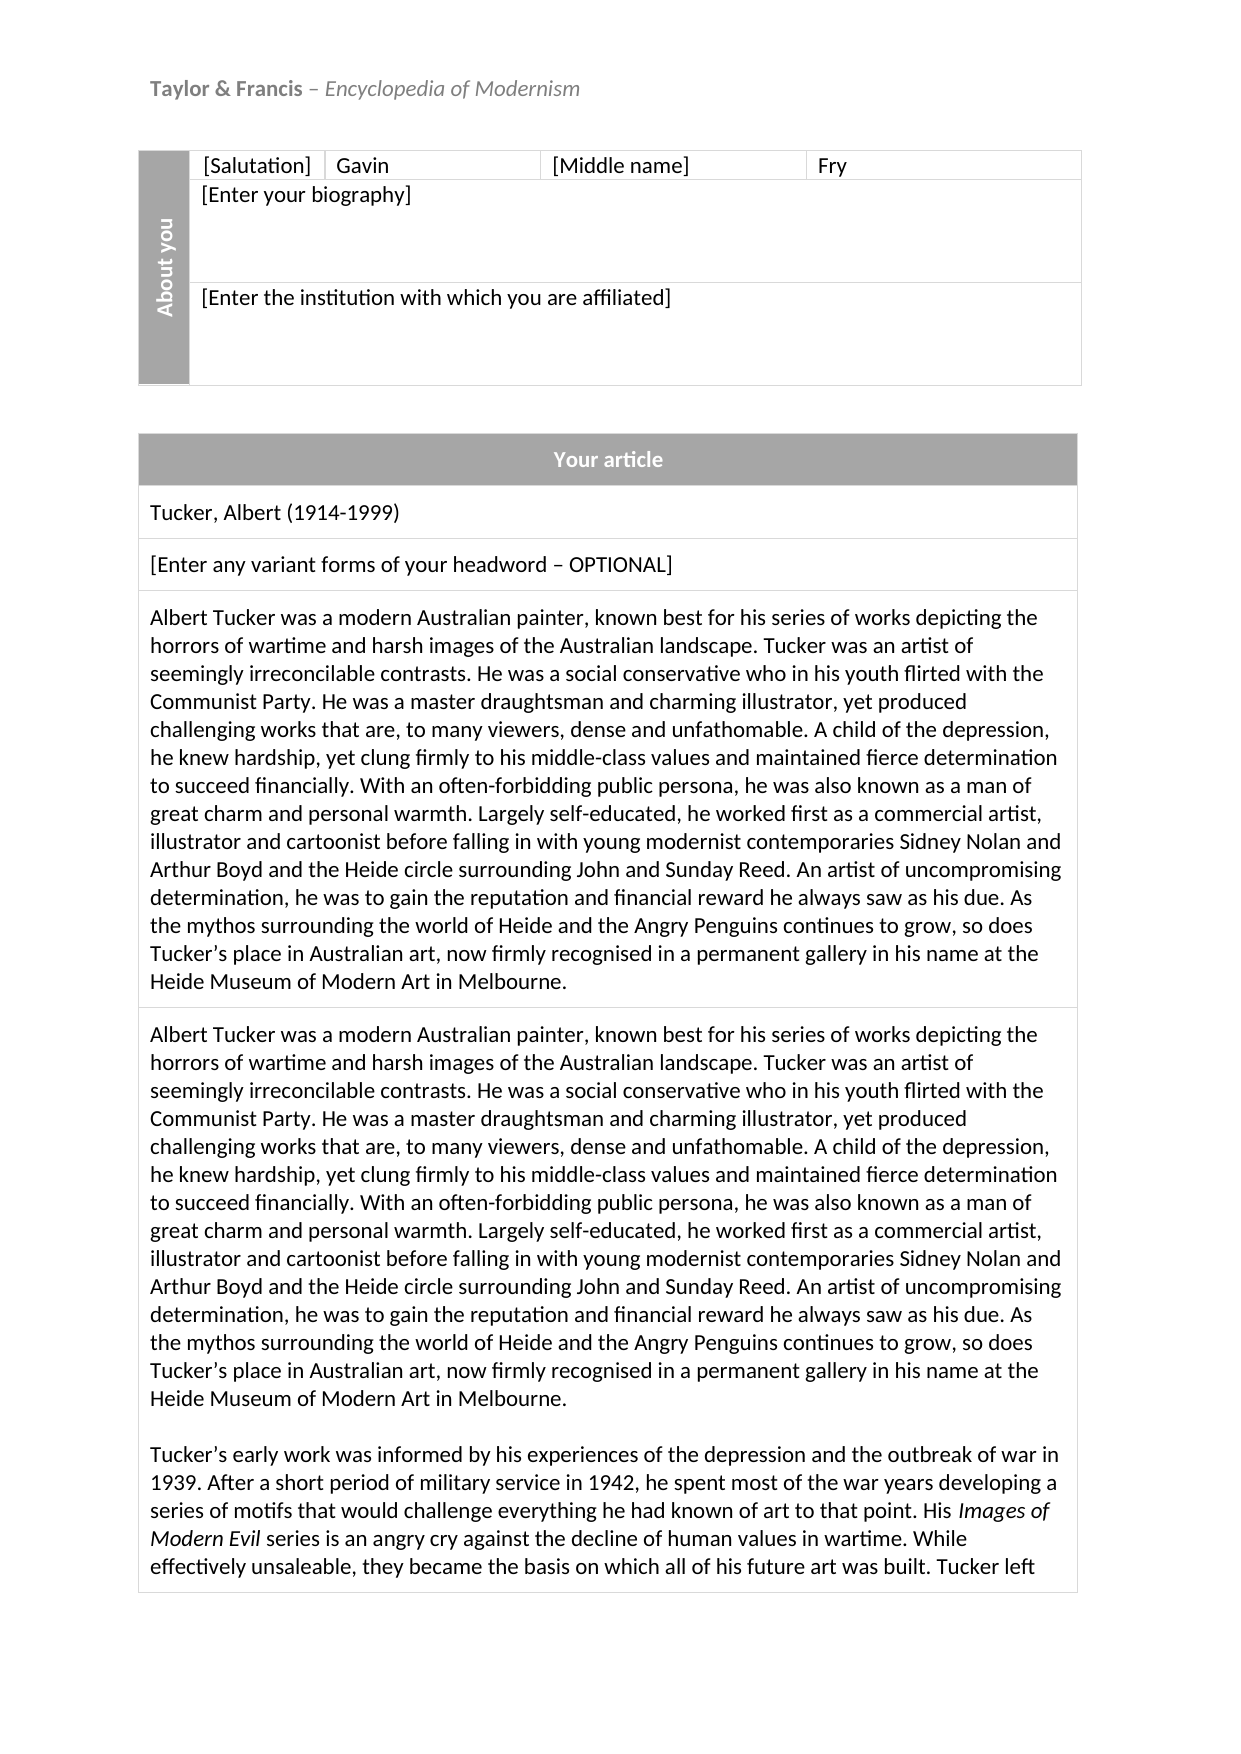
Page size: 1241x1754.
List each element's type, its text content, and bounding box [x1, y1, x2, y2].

table_header Your article [139, 434, 1077, 485]
table_header About you [139, 151, 189, 384]
